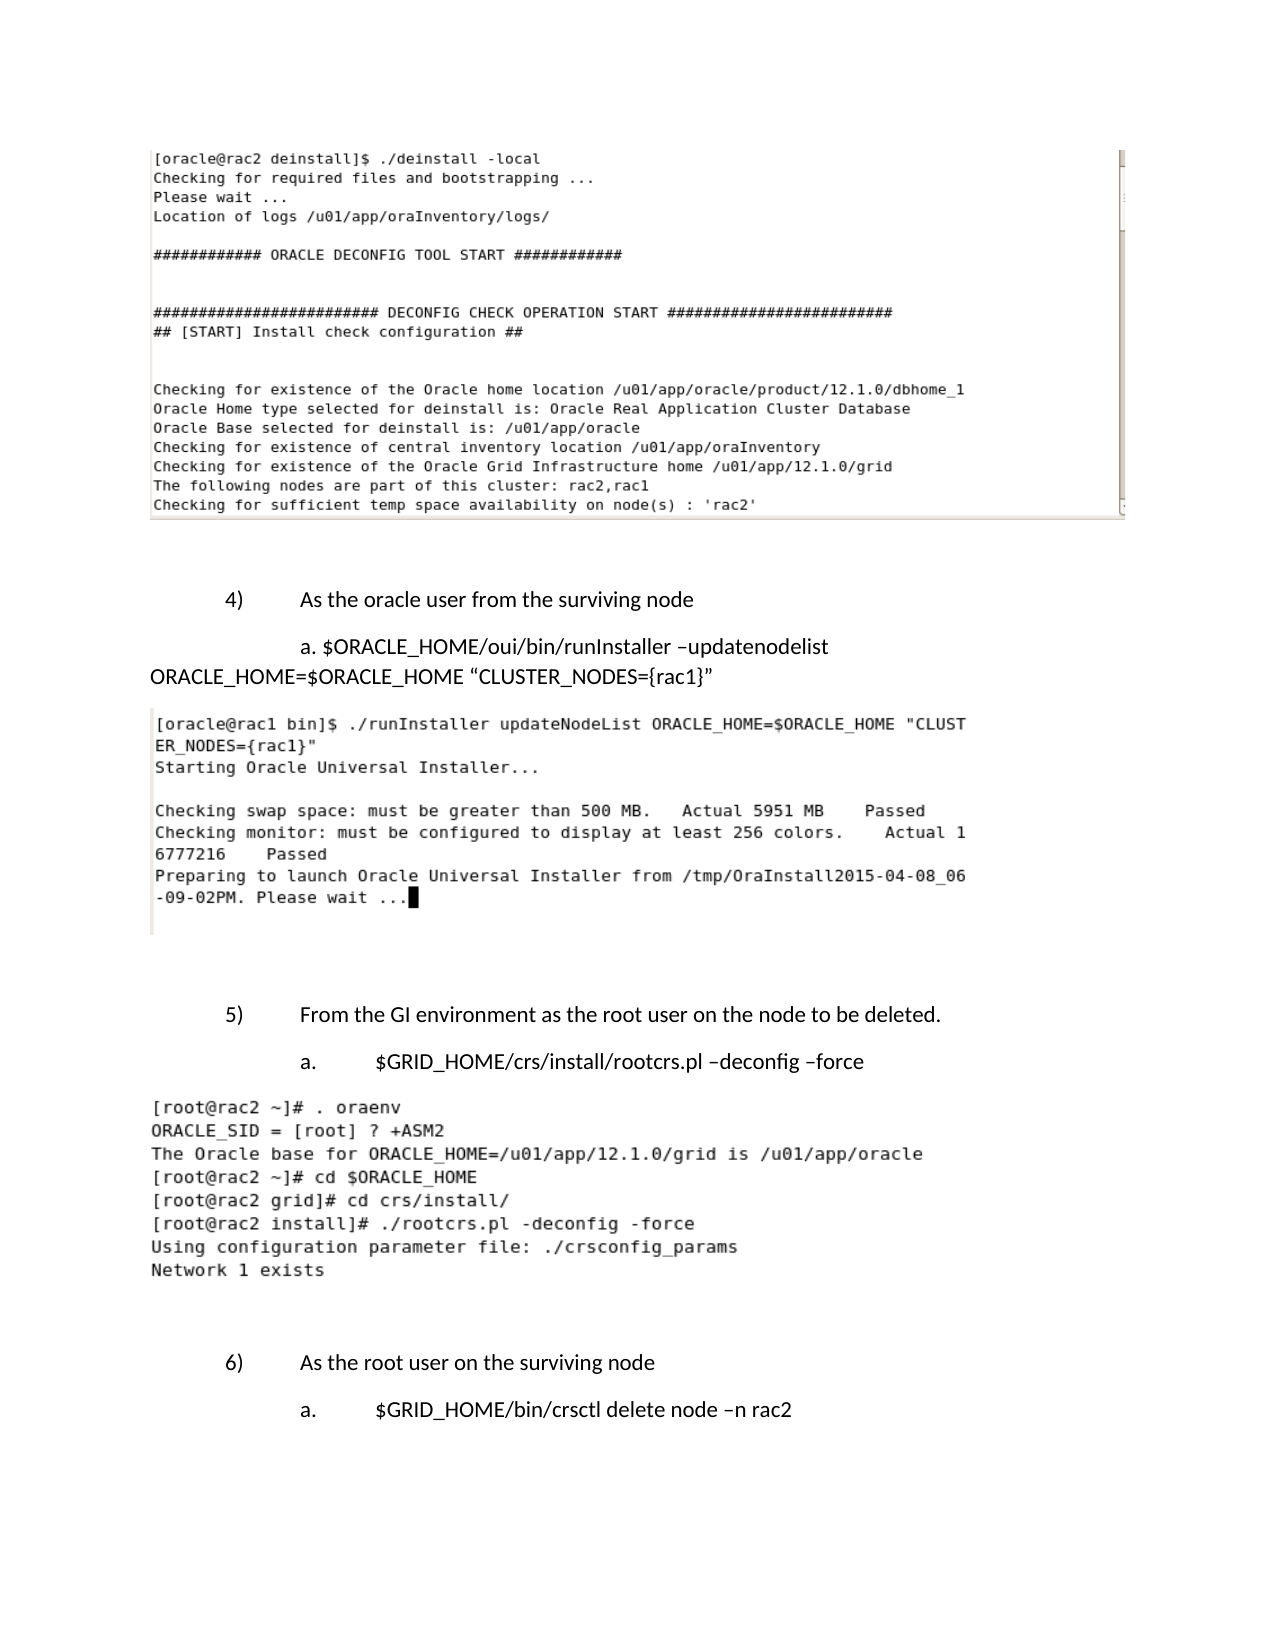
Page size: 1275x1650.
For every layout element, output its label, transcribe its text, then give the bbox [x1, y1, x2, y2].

text a. $GRID_HOME/crs/install/rootcrs.pl –deconfig –force [150, 1047, 1125, 1075]
picture [150, 150, 1125, 520]
text a. $GRID_HOME/bin/crsctl delete node –n rac2 [150, 1395, 1125, 1423]
picture [150, 1093, 1125, 1283]
text 4) As the oracle user from the surviving node [150, 585, 1125, 613]
text 5) From the GI environment as the root user on the node to be deleted. [150, 1000, 1125, 1028]
text 6) As the root user on the surviving node [150, 1348, 1125, 1376]
text a. $ORACLE_HOME/oui/bin/runInstaller –updatenodelist ORACLE_HOME=$ORACLE_HOME “CLUSTER_NODES={rac1}” [150, 632, 1125, 690]
picture [150, 708, 1125, 935]
